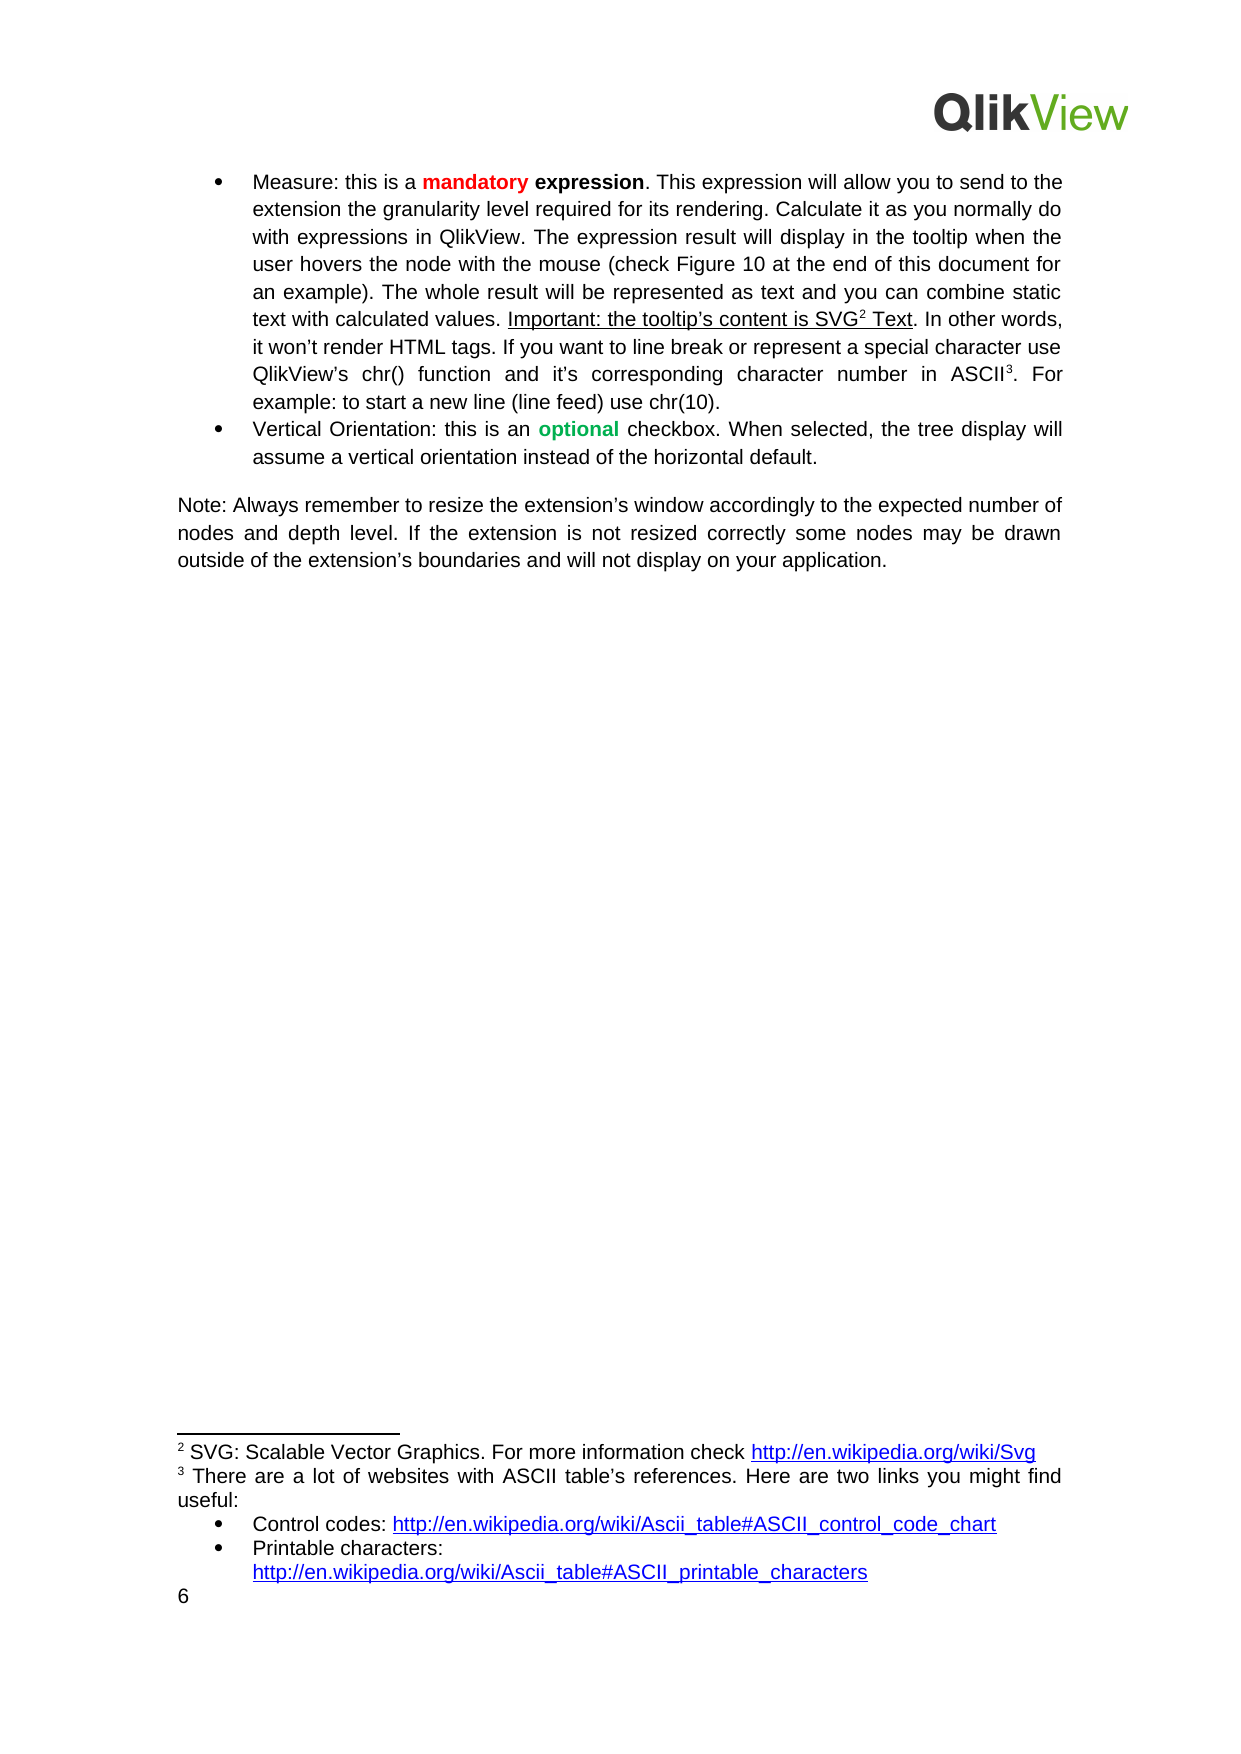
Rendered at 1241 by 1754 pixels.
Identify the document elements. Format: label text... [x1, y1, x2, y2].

list Vertical Orientation: this is an optional checkbox. When selected, the tree display will assume a vertical orientation instead of the horizontal default. [215, 417, 1063, 469]
list Measure: this is a mandatory expression. This expression will allow you to send to the extension the granularity level required for its rendering. Calculate it as you normally do with expressions in QlikView. The expression result will display in the tooltip when the user hovers the node with the mouse (check Figure 10 at the end of this document for an example). The whole result will be represented as text and you can combine static text with calculated values. Important: the tooltip’s content is SVG Text. In other words, it won’t render HTML tags. If you want to line break or represent a special character use QlikView’s chr() function and it’s corresponding character number in ASCII. For example: to start a new line (line feed) use chr(10). [215, 169, 1063, 414]
text Note: Always remember to resize the extension’s window accordingly to the expected number of nodes and depth level. If the extension is not resized correctly some nodes may be drawn outside of the extension’s boundaries and will not display on your application. [177, 493, 1063, 572]
picture [934, 93, 1129, 132]
